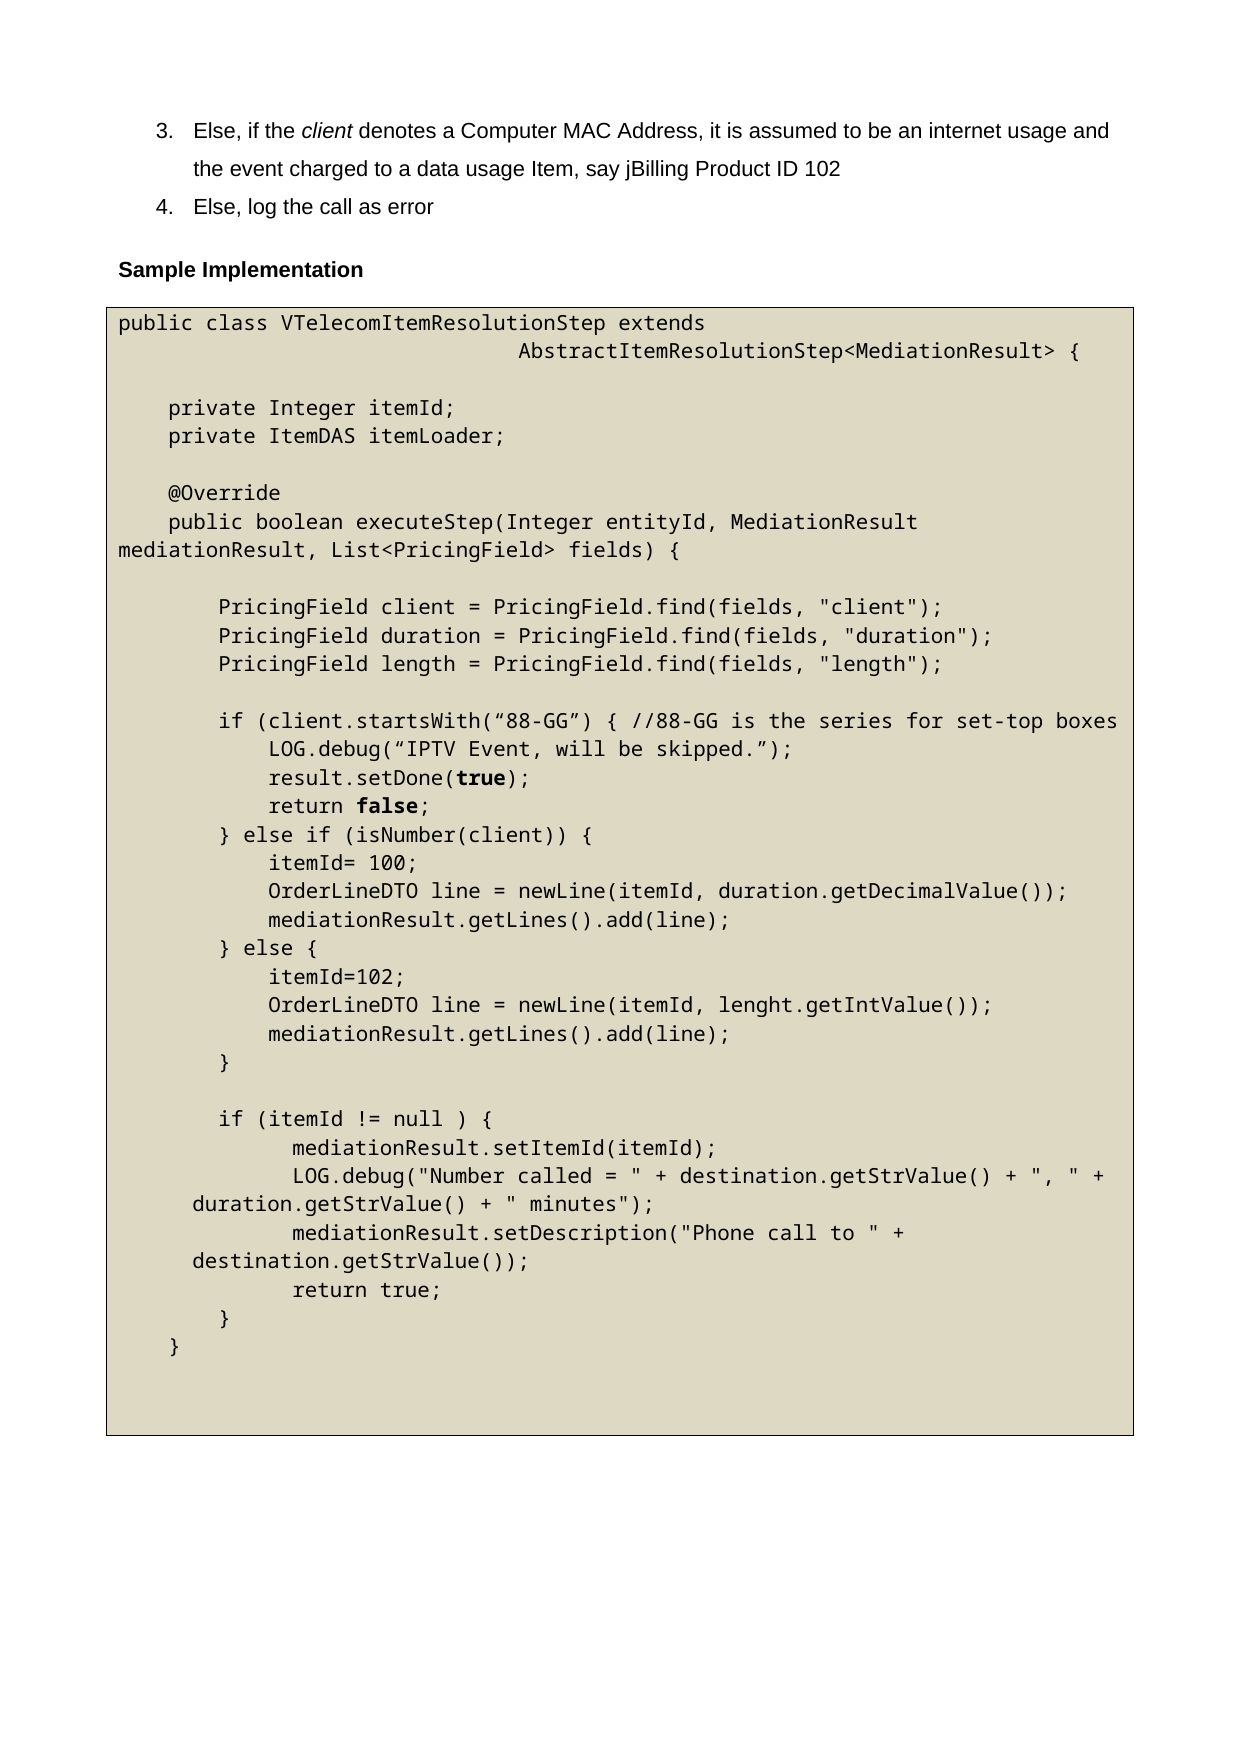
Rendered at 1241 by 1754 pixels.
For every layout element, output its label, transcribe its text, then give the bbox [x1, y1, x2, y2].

list Else, if the client denotes a Computer MAC Address, it is assumed to be an internet usage and the event charged to a data usage Item, say jBilling Product ID 102 [156, 118, 1122, 181]
text Sample Implementation [118, 257, 1122, 282]
table_header public class VTelecomItemResolutionStep extends AbstractItemResolutionStep<MediationResult> { private Integer itemId; private ItemDAS itemLoader; @Override public boolean executeStep(Integer entityId, MediationResult mediationResult, List<PricingField> fields) { PricingField client = PricingField.find(fields, "client"); PricingField duration = PricingField.find(fields, "duration"); PricingField length = PricingField.find(fields, "length"); if (client.startsWith(“88-GG”) { //88-GG is the series for set-top boxes LOG.debug(“IPTV Event, will be skipped.”); result.setDone(true); return false; } else if (isNumber(client)) { itemId= 100; OrderLineDTO line = newLine(itemId, duration.getDecimalValue()); mediationResult.getLines().add(line); } else { itemId=102; OrderLineDTO line = newLine(itemId, lenght.getIntValue()); mediationResult.getLines().add(line); } if (itemId != null ) { mediationResult.setItemId(itemId); LOG.debug("Number called = " + destination.getStrValue() + ", " + duration.getStrValue() + " minutes"); mediationResult.setDescription("Phone call to " + destination.getStrValue()); return true; } } [107, 308, 1133, 1435]
list Else, log the call as error [156, 194, 1122, 219]
